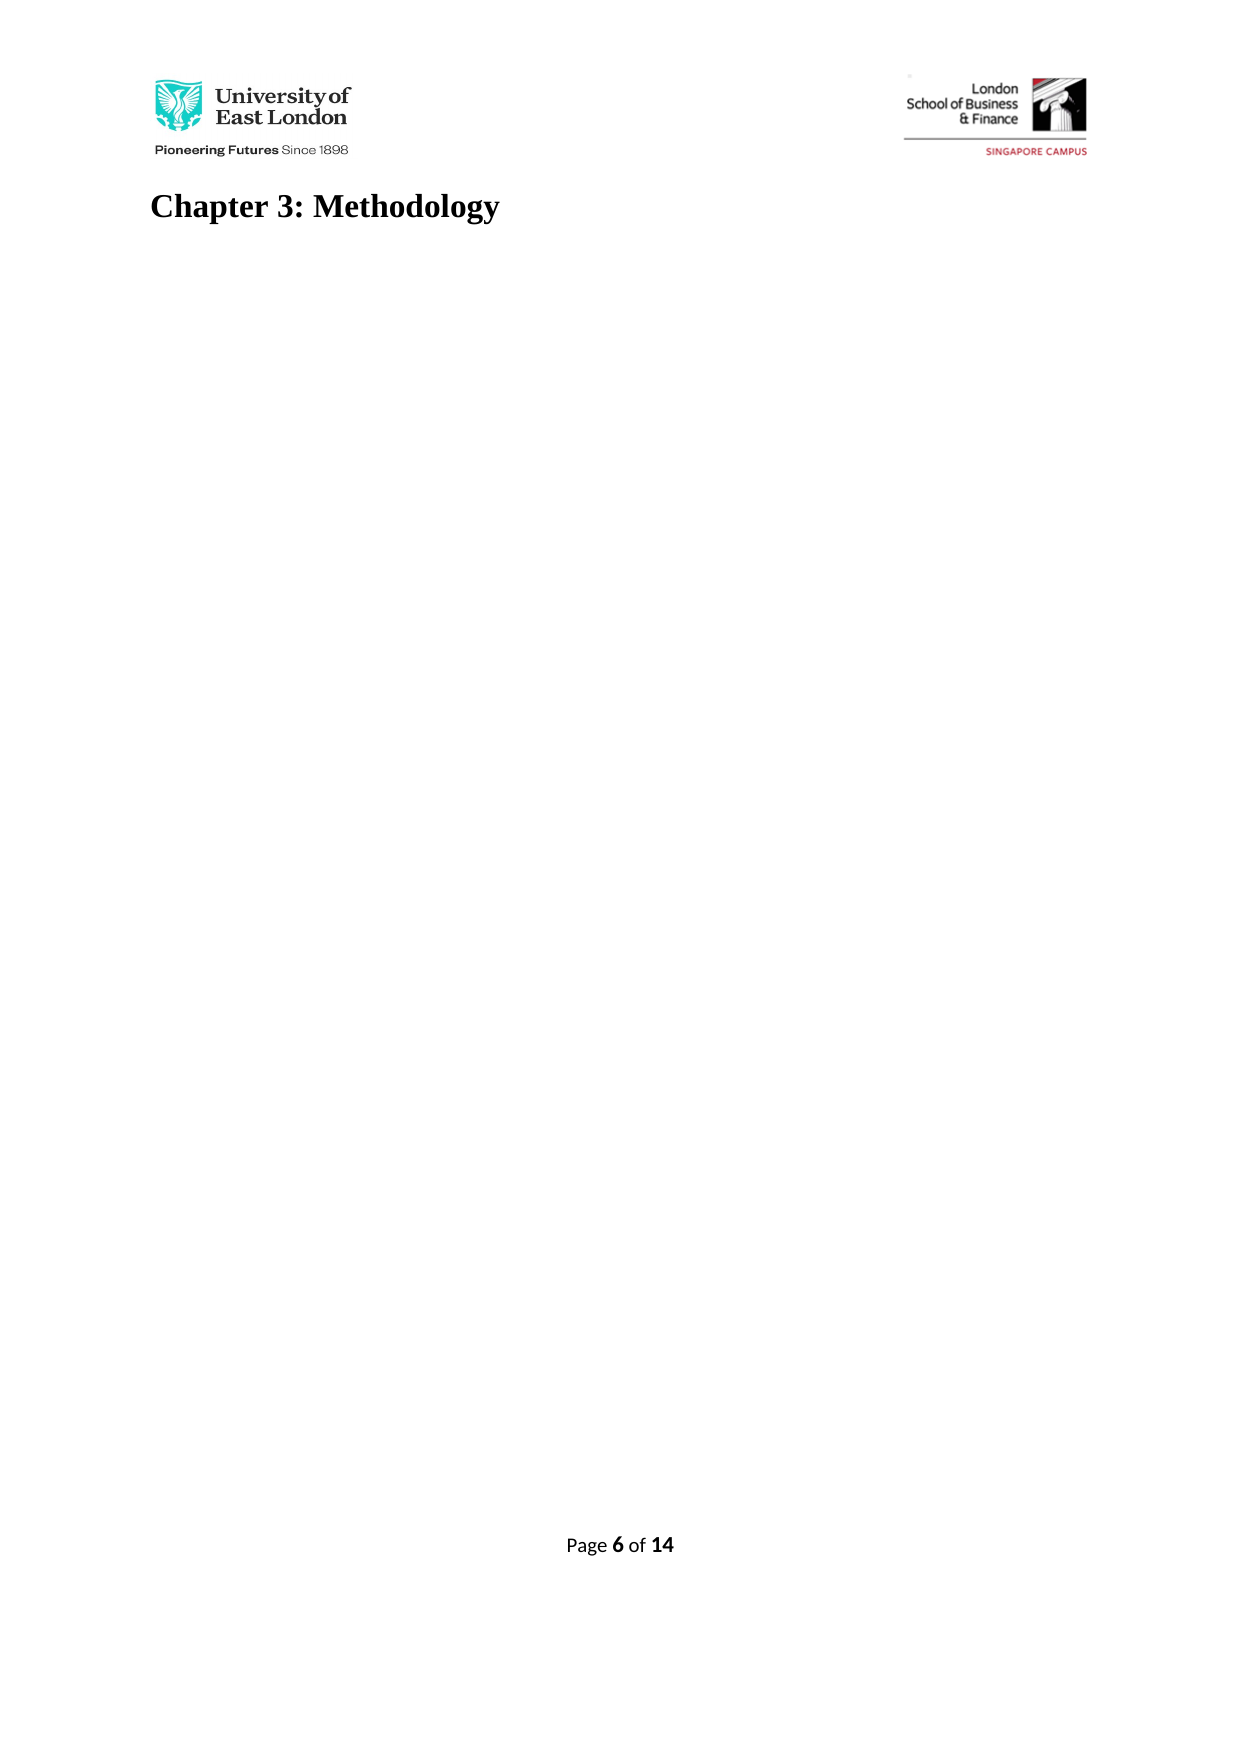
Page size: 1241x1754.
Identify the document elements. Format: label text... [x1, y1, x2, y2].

picture [889, 74, 1091, 159]
subtitle Chapter 3: Methodology [150, 187, 1090, 225]
picture [150, 73, 359, 159]
